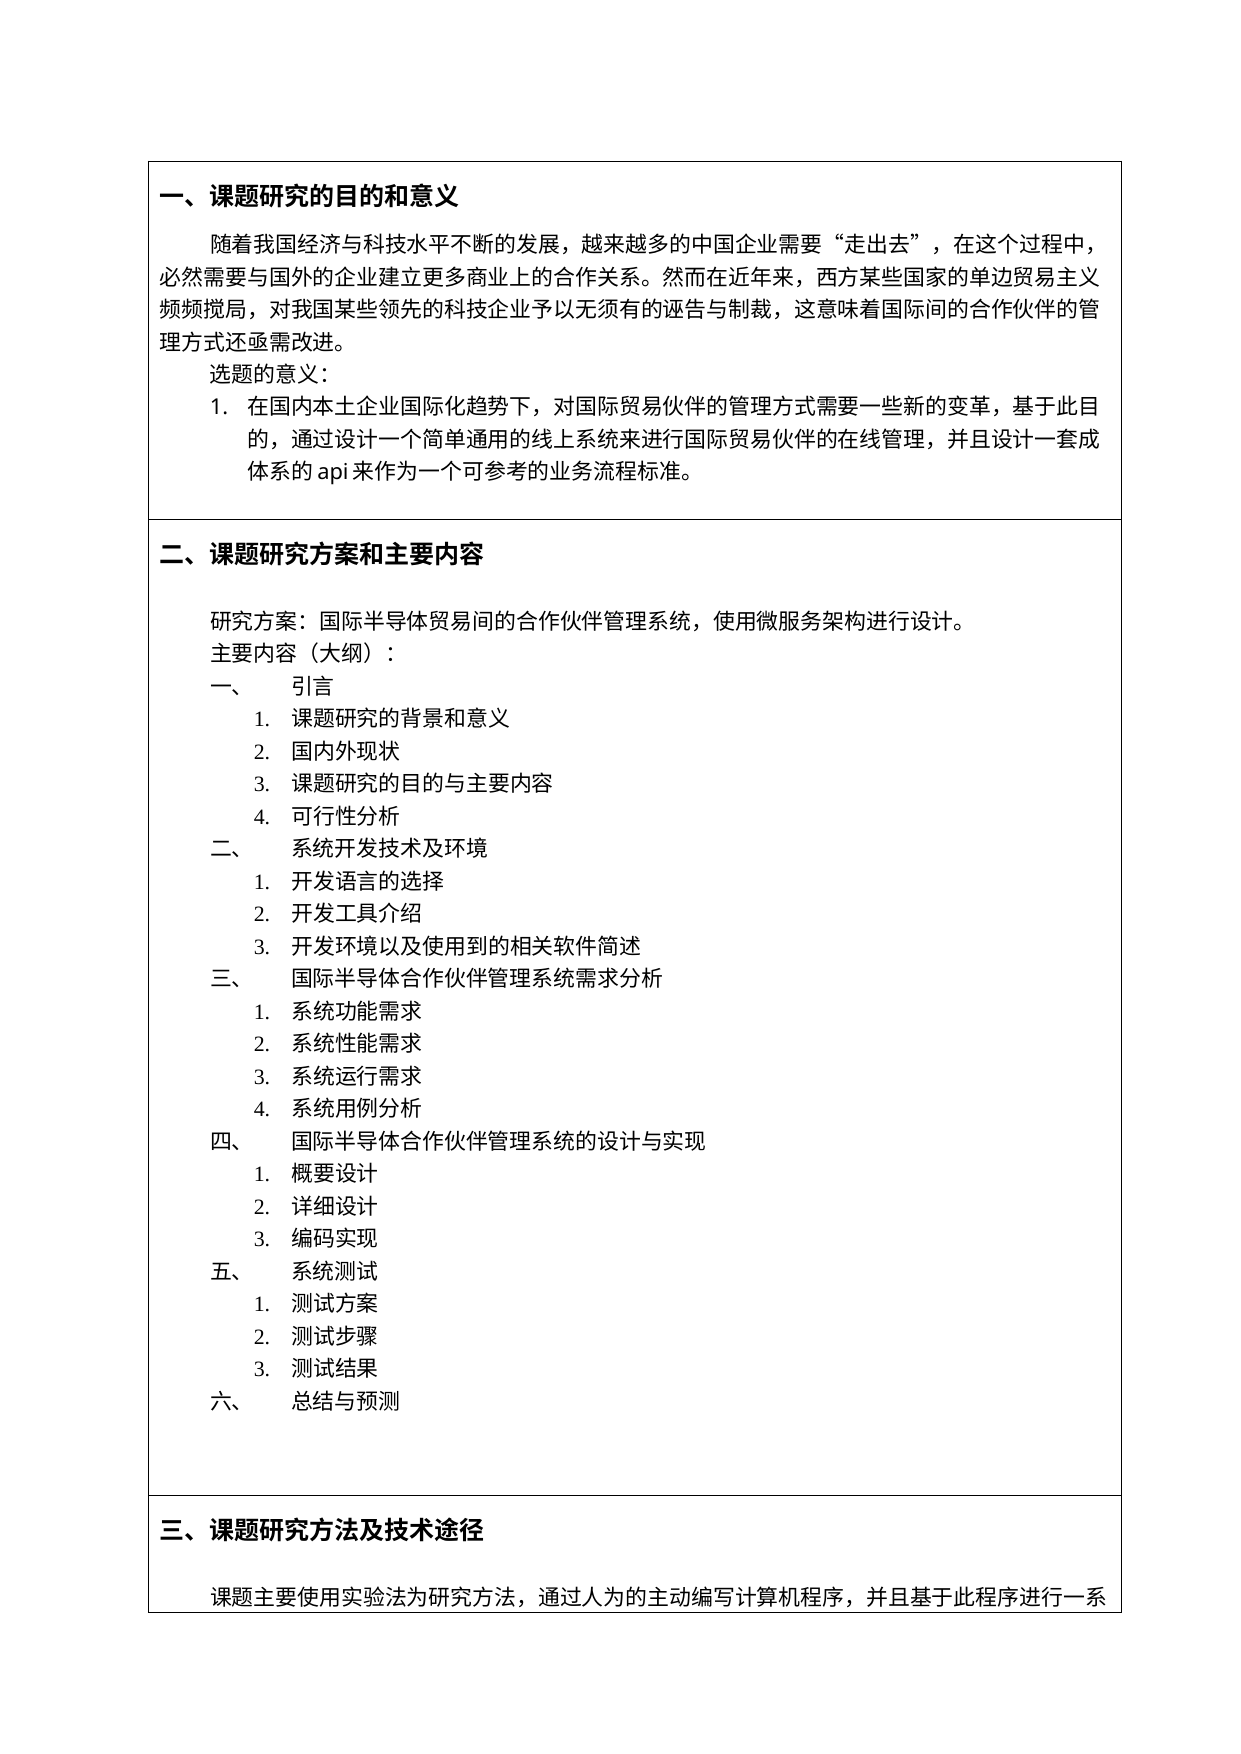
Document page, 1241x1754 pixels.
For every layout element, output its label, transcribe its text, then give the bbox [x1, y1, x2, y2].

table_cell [149, 1496, 1121, 1612]
table_cell 二、课题研究方案和主要内容 研究方案：国际半导体贸易间的合作伙伴管理系统，使用微服务架构进行设计。 主要内容（大纲）： 引言 课题研究的背景和意义 国内外现状 课题研究的目的与主要内容 可行性分析 系统开发技术及环境 开发语言的选择 开发工具介绍 开发环境以及使用到的相关软件简述 国际半导体合作伙伴管理系统需求分析 系统功能需求 系统性能需求 系统运行需求 系统用例分析 国际半导体合作伙伴管理系统的设计与实现 概要设计 详细设计 编码实现 系统测试 测试方案 测试步骤 测试结果 总结与预测 [149, 520, 1121, 1495]
table_header 一、课题研究的目的和意义 随着我国经济与科技水平不断的发展，越来越多的中国企业需要“走出去”，在这个过程中，必然需要与国外的企业建立更多商业上的合作关系。然而在近年来，西方某些国家的单边贸易主义频频搅局，对我国某些领先的科技企业予以无须有的诬告与制裁，这意味着国际间的合作伙伴的管理方式还亟需改进。 选题的意义： 在国内本土企业国际化趋势下，对国际贸易伙伴的管理方式需要一些新的变革，基于此目的，通过设计一个简单通用的线上系统来进行国际贸易伙伴的在线管理，并且设计一套成体系的api来作为一个可参考的业务流程标准。 [149, 162, 1121, 519]
